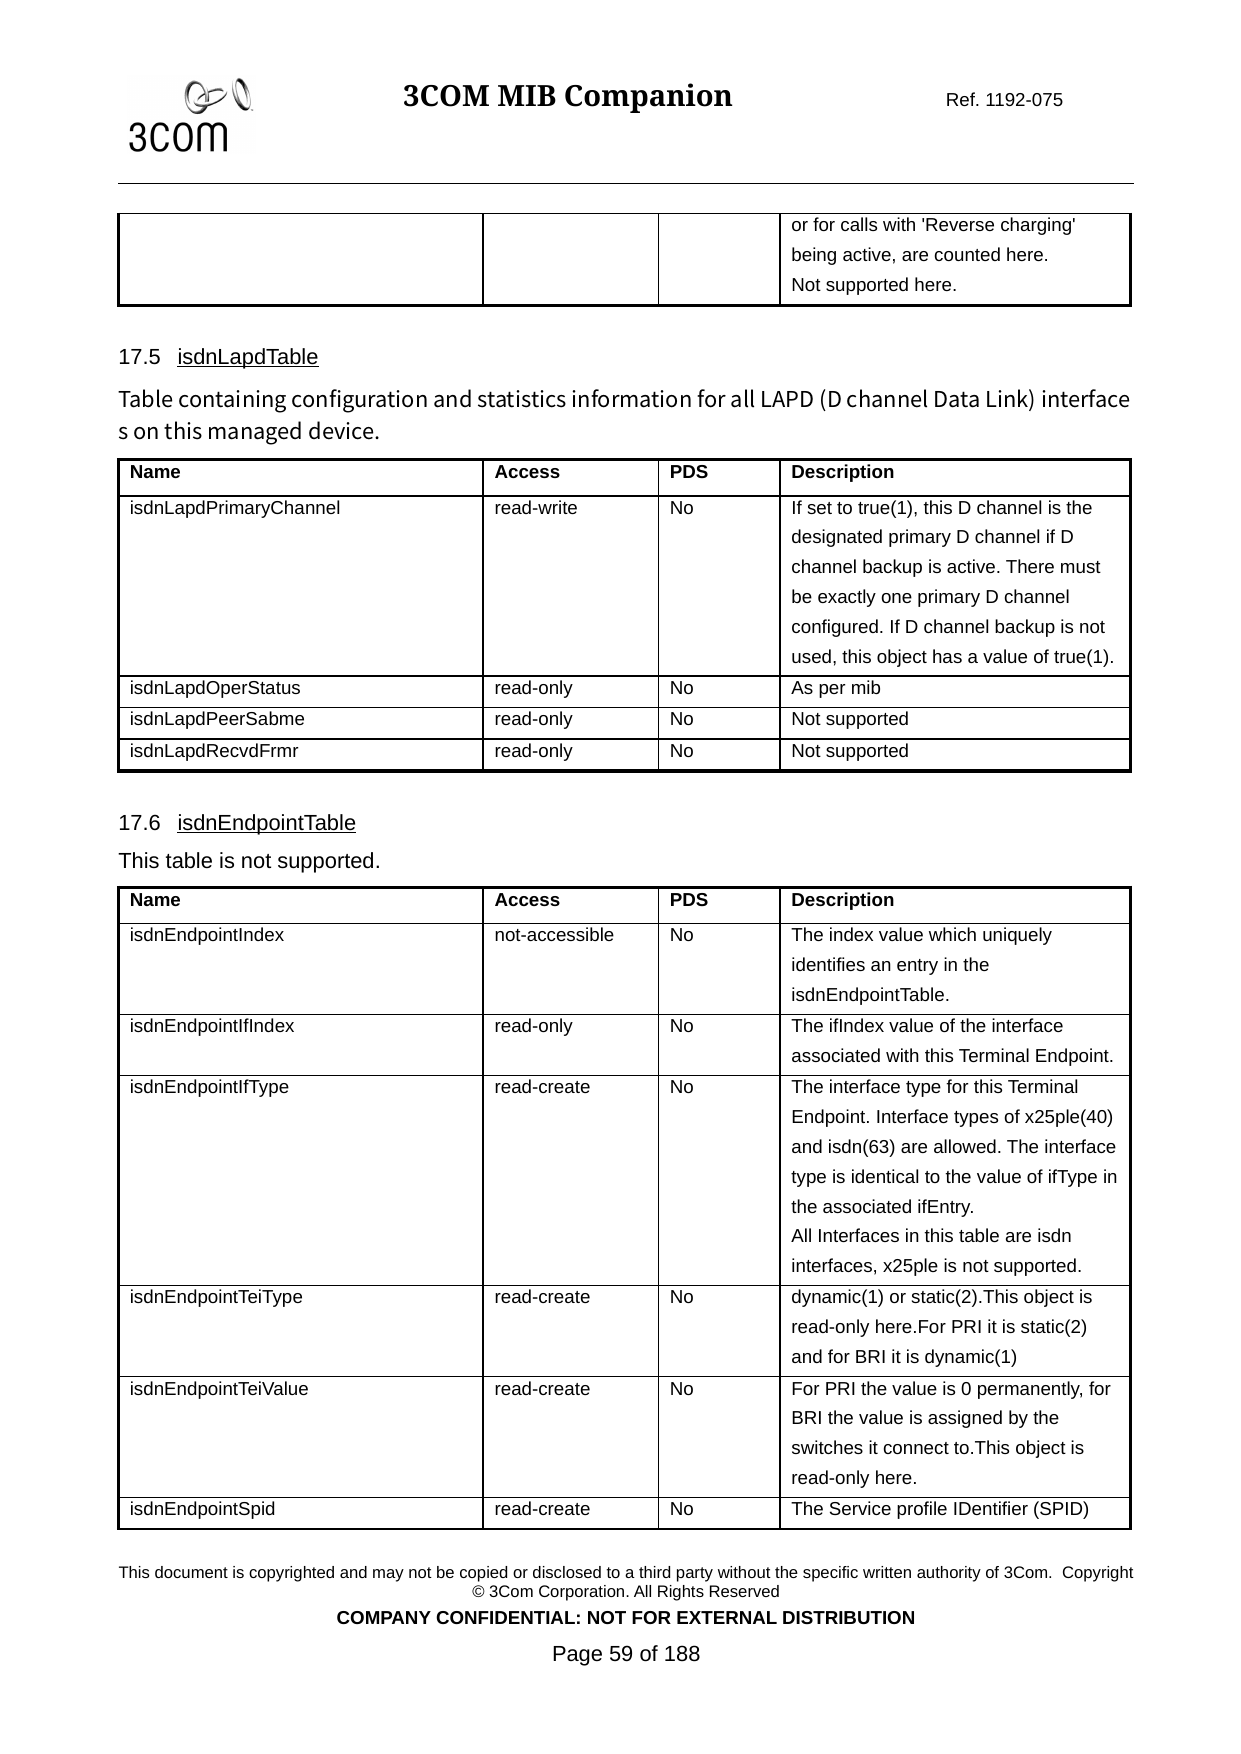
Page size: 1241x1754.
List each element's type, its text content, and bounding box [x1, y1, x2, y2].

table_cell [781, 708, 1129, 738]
subtitle isdnLapdTable [118, 344, 1134, 369]
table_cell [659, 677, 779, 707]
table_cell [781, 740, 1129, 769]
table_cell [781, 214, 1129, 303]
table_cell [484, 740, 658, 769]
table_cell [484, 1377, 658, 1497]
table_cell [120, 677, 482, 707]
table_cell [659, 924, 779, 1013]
subtitle isdnEndpointTable [118, 810, 1134, 835]
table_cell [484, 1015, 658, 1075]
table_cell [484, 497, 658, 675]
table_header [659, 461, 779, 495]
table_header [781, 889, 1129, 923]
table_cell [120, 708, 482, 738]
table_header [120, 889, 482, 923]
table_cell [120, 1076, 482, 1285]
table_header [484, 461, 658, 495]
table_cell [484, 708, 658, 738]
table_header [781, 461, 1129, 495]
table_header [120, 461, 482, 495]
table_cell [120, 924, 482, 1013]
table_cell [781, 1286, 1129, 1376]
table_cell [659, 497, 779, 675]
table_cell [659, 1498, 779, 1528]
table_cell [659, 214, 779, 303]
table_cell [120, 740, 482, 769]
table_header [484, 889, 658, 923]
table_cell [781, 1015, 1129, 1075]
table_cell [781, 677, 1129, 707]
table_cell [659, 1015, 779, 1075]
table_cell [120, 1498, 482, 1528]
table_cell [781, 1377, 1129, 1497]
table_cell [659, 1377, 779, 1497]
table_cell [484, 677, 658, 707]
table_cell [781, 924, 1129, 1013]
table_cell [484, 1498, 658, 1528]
text Table containing configuration and statistics information for all LAPD (D channel Data Link) interfaces on this managed device. [118, 382, 1134, 445]
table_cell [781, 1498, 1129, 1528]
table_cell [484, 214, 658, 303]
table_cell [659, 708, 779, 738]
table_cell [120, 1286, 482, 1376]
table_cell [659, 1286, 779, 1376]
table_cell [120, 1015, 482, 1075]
picture [126, 75, 257, 154]
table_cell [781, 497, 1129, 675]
text This table is not supported. [118, 848, 1134, 873]
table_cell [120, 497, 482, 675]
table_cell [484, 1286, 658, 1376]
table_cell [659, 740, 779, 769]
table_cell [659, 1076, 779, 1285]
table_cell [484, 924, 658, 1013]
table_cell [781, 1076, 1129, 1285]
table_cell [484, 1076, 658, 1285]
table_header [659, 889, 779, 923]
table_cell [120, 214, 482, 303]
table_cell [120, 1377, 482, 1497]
